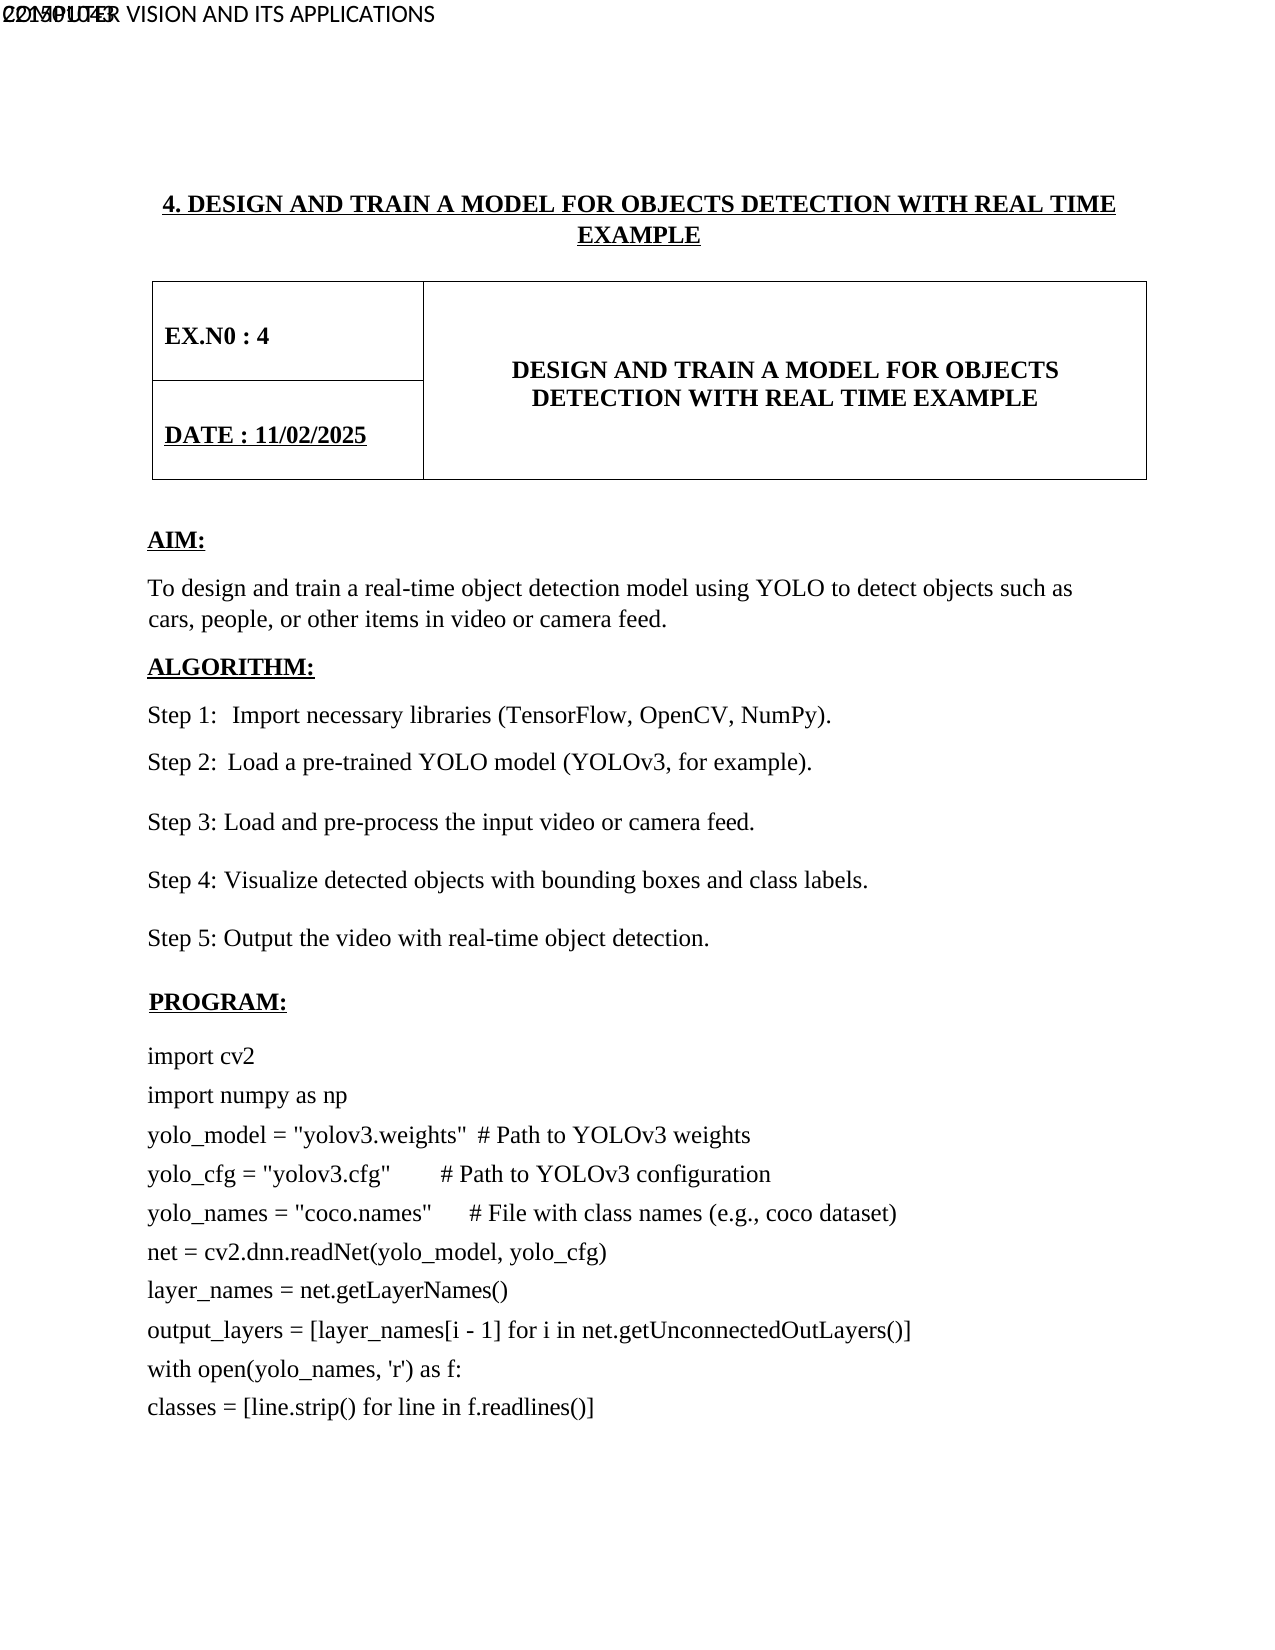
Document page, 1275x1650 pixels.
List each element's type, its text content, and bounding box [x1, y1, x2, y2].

text yolo_names = "coco.names" # File with class names (e.g., coco dataset) net = cv2.dnn.readNet(yolo_model, yolo_cfg) [147, 1198, 897, 1266]
text import cv2 [147, 1041, 1162, 1070]
text output_layers = [layer_names[i - 1] for i in net.getUnconnectedOutLayers()] with open(yolo_names, 'r') as f: [147, 1315, 950, 1382]
text yolo_model = "yolov3.weights" # Path to YOLOv3 weights yolo_cfg = "yolov3.cfg" # Path to YOLOv3 configuration [147, 1120, 771, 1188]
text AIM: [147, 525, 1162, 554]
table_cell DATE : 11/02/2025 [153, 381, 423, 479]
text To design and train a real-time object detection model using YOLO to detect objects such as cars, people, or other items in video or camera feed. [147, 573, 1125, 632]
text Step 4: Visualize detected objects with bounding boxes and class labels. Step 5: Output the video with real-time object detection. [147, 866, 871, 952]
text Step 3: Load and pre-process the input video or camera feed. [147, 807, 1162, 836]
table_header DESIGN AND TRAIN A MODEL FOR OBJECTS DETECTION WITH REAL TIME EXAMPLE [424, 282, 1146, 479]
text import numpy as np [147, 1081, 1162, 1109]
subtitle 4. DESIGN AND TRAIN A MODEL FOR OBJECTS DETECTION WITH REAL TIME EXAMPLE [162, 189, 1162, 248]
table_header EX.N0 : 4 [153, 282, 423, 380]
text Step 1: Import necessary libraries (TensorFlow, OpenCV, NumPy). Step 2: Load a pre-trained YOLO model (YOLOv3, for example). [147, 700, 871, 776]
subtitle ALGORITHM: [147, 652, 1162, 681]
text classes = [line.strip() for line in f.readlines()] [147, 1393, 1162, 1421]
text layer_names = net.getLayerNames() [147, 1276, 1162, 1304]
subtitle PROGRAM: [148, 987, 1162, 1016]
